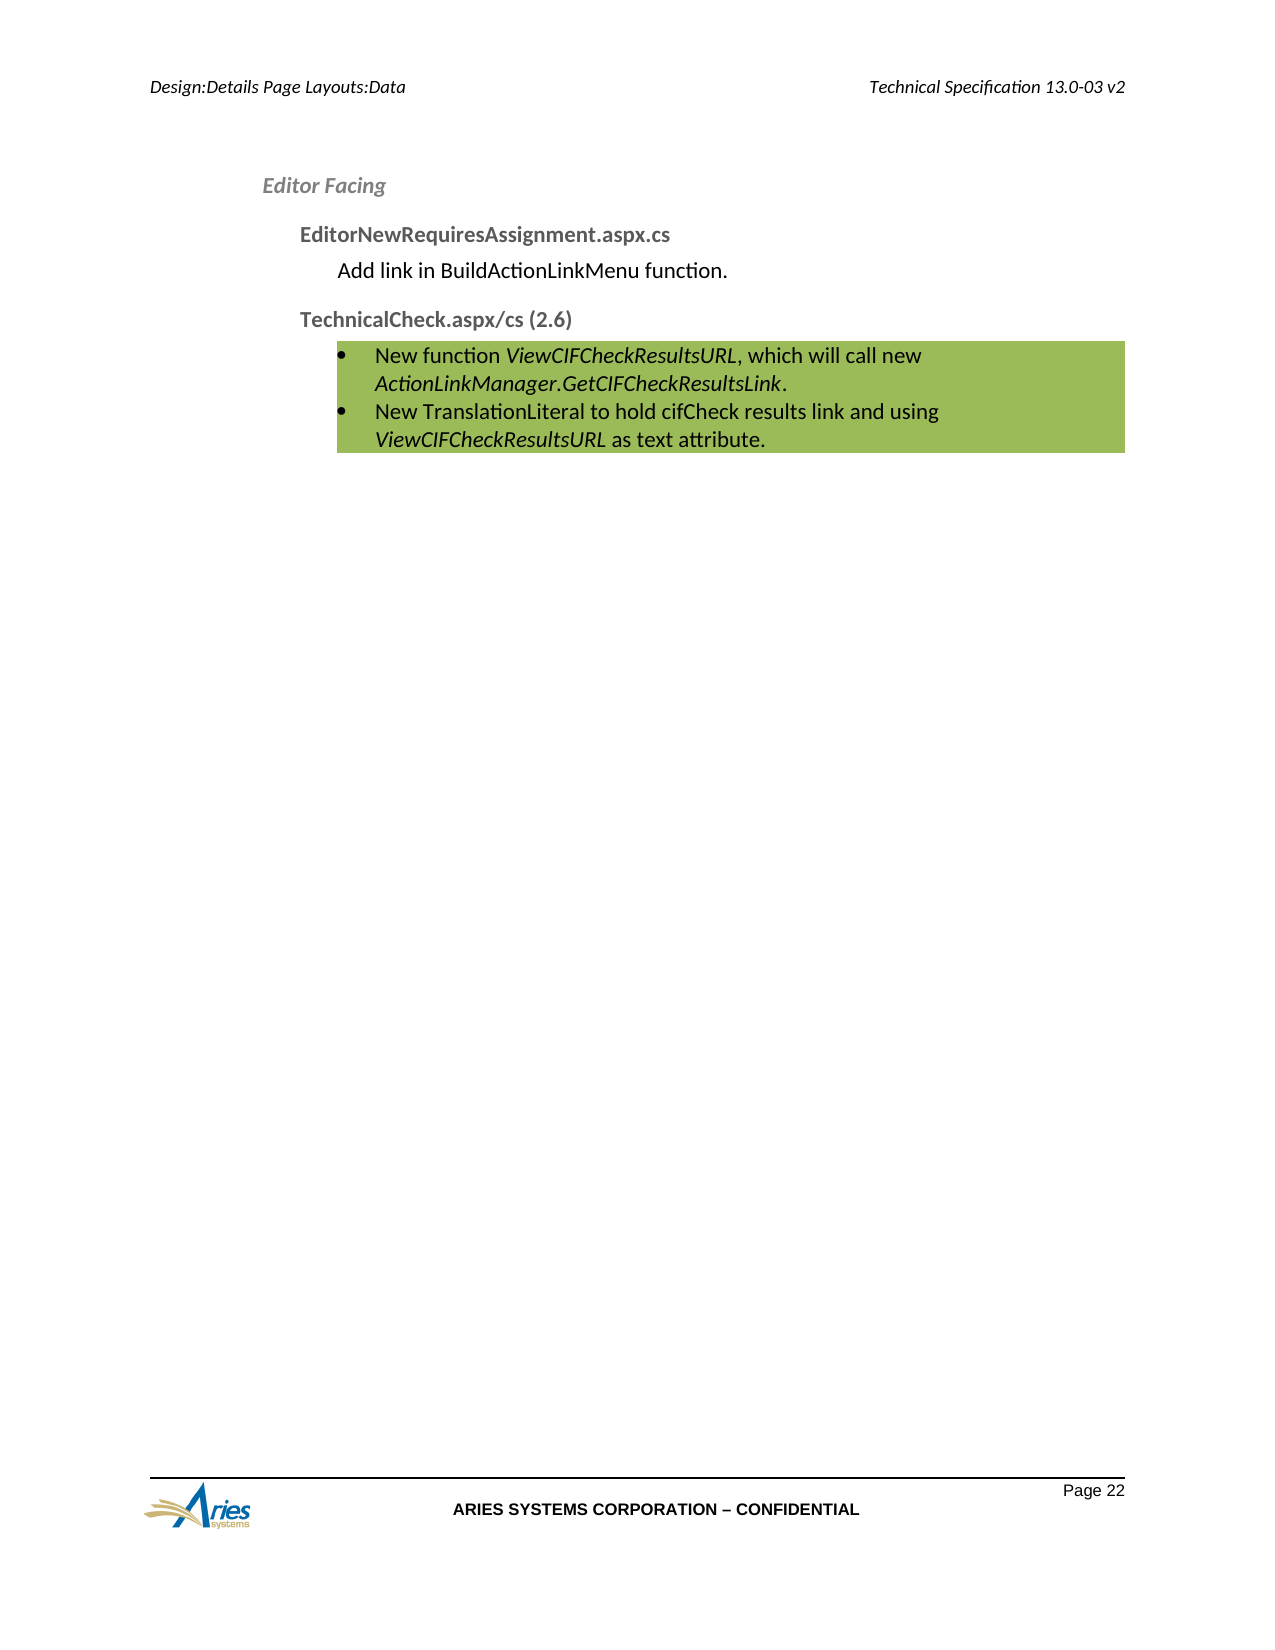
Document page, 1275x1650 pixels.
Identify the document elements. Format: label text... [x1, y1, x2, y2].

list New function ViewCIFCheckResultsURL, which will call new ActionLinkManager.GetCIFCheckResultsLink. [337, 341, 1125, 397]
subtitle Editor Facing [262, 171, 1125, 199]
subtitle TechnicalCheck.aspx/cs (2.6) [300, 305, 1125, 333]
picture [143, 1482, 251, 1529]
text Add link in BuildActionLinkMenu function. [337, 256, 1125, 284]
list New TranslationLiteral to hold cifCheck results link and using ViewCIFCheckResultsURL as text attribute. [337, 397, 1125, 453]
subtitle EditorNewRequiresAssignment.aspx.cs [300, 220, 1125, 248]
